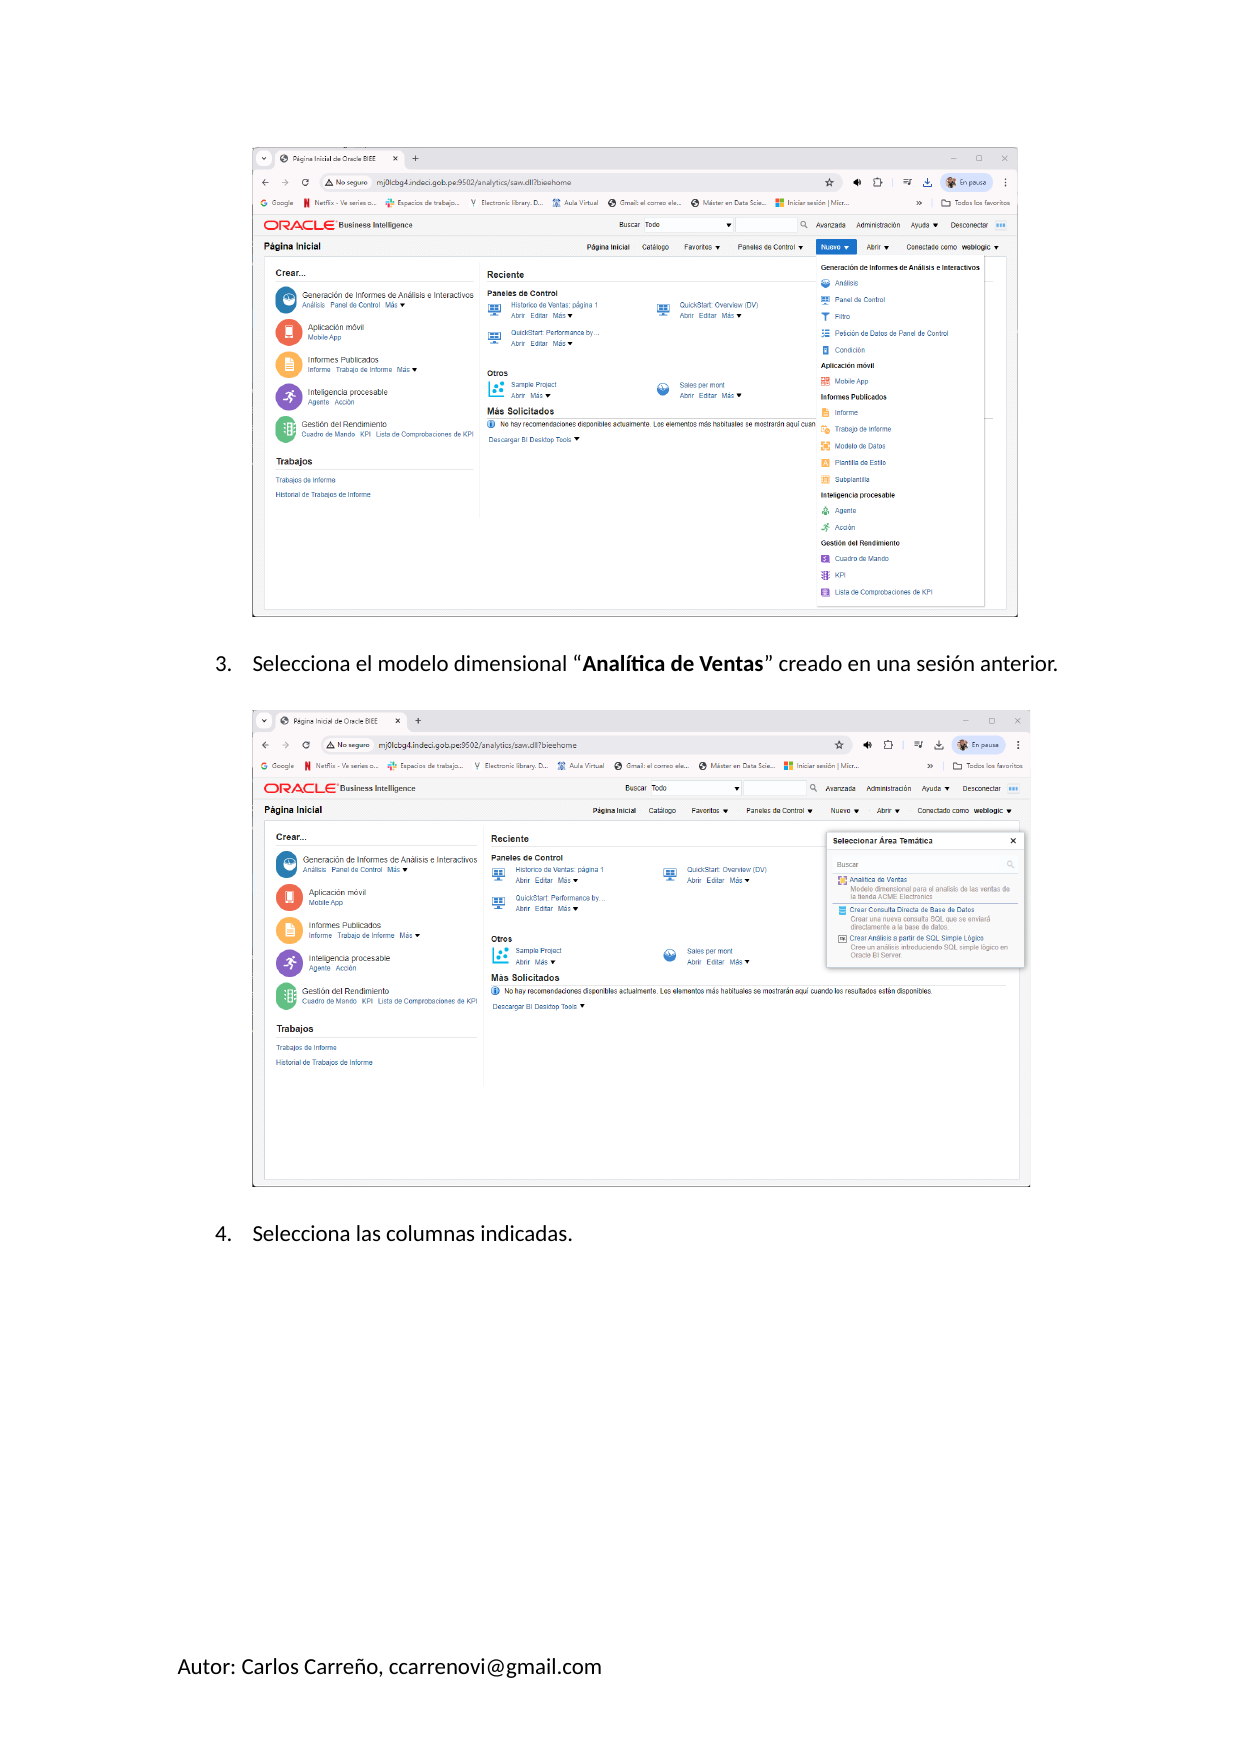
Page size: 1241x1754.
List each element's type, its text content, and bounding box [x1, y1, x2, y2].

picture [252, 147, 1018, 617]
list Selecciona las columnas indicadas. [215, 1219, 1063, 1247]
picture [252, 710, 1031, 1187]
list Selecciona el modelo dimensional “Analítica de Ventas” creado en una sesión anterior. [215, 649, 1063, 677]
